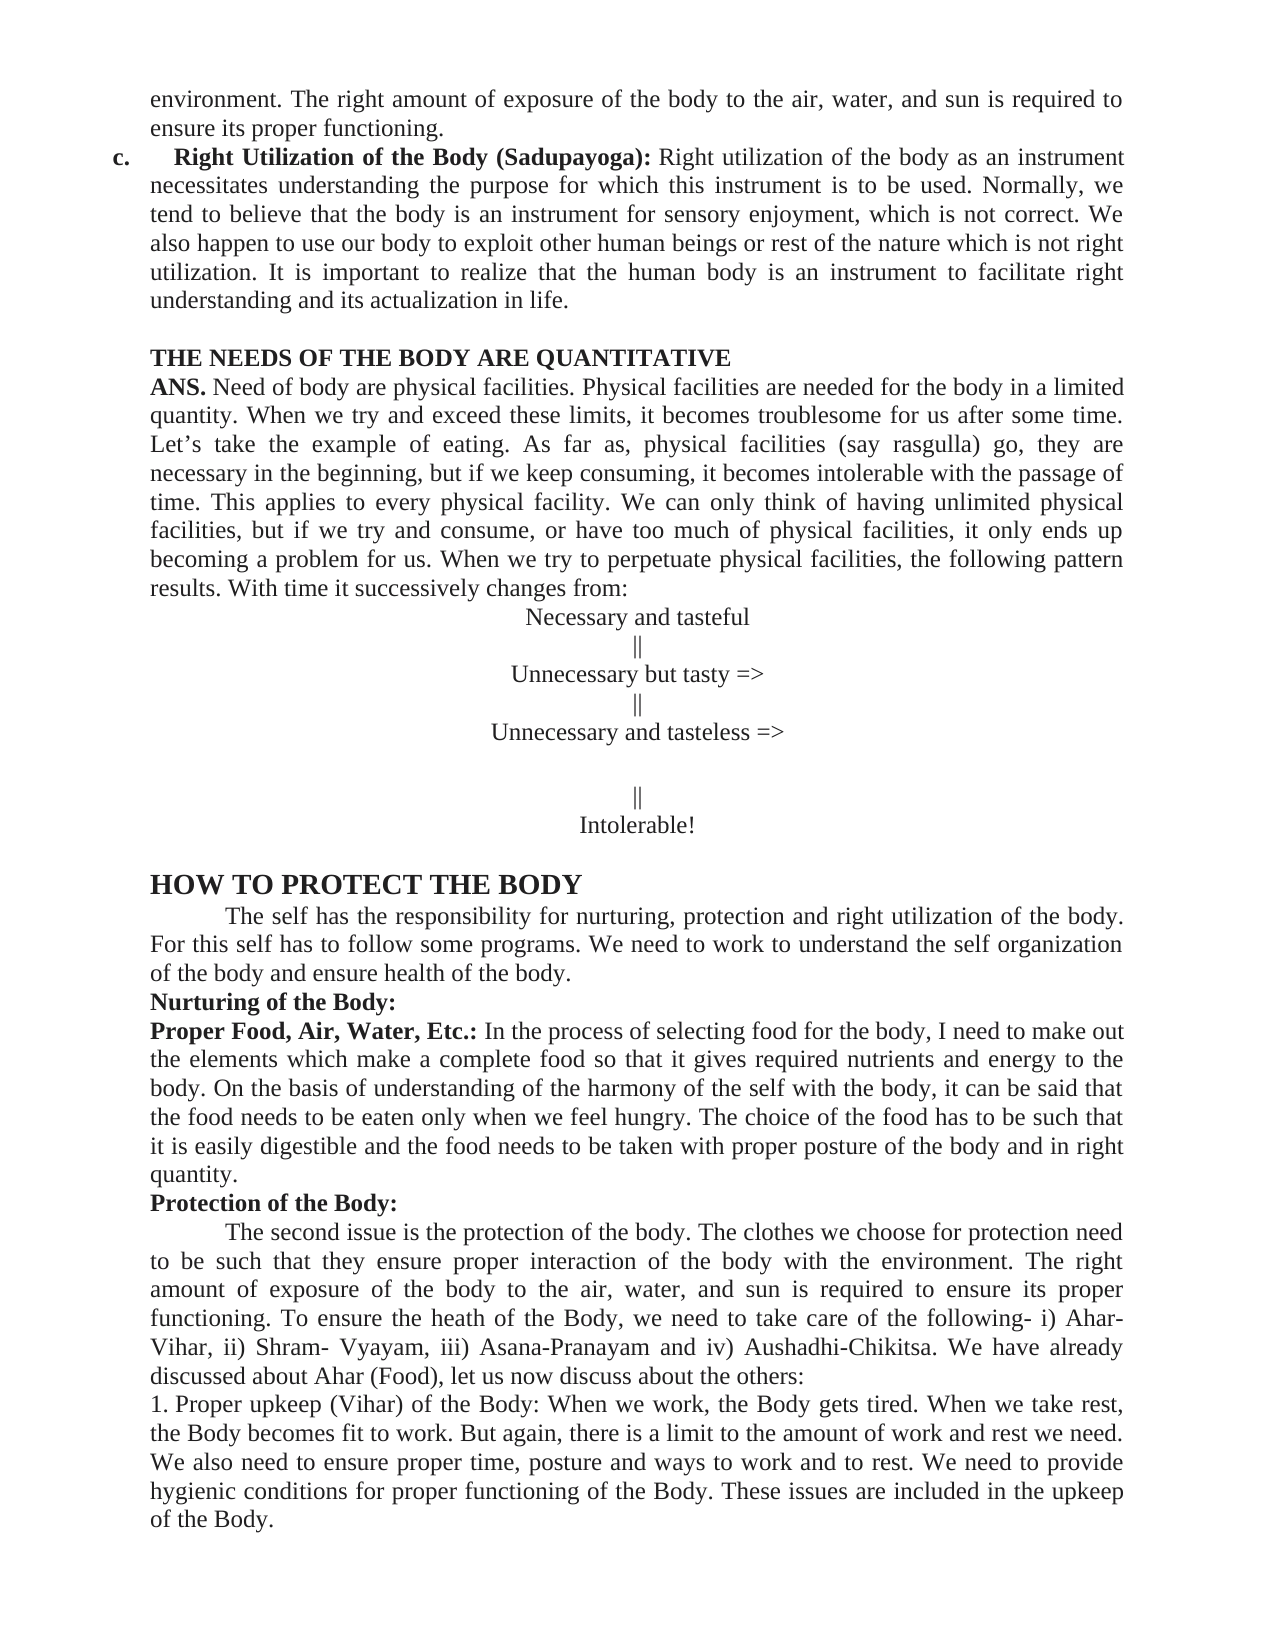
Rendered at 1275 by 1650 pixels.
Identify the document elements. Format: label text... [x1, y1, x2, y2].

text The second issue is the protection of the body. The clothes we choose for protection need to be such that they ensure proper interaction of the body with the environment. The right amount of exposure of the body to the air, water, and sun is required to ensure its proper functioning. To ensure the heath of the Body, we need to take care of the following- i) Ahar-Vihar, ii) Shram- Vyayam, iii) Asana-Pranayam and iv) Aushadhi-Chikitsa. We have already discussed about Ahar (Food), let us now discuss about the others: [150, 1217, 1125, 1389]
text || [150, 781, 1125, 810]
text THE NEEDS OF THE BODY ARE QUANTITATIVE [150, 343, 1125, 372]
text Intolerable! [150, 810, 1125, 838]
text Necessary and tasteful [150, 602, 1125, 631]
text HOW TO PROTECT THE BODY [150, 867, 1125, 901]
text Proper Food, Air, Water, Etc.: In the process of selecting food for the body, I need to make out the elements which make a complete food so that it gives required nutrients and energy to the body. On the basis of understanding of the harmony of the self with the body, it can be said that the food needs to be eaten only when we feel hungry. The choice of the food has to be such that it is easily digestible and the food needs to be taken with proper posture of the body and in right quantity. [150, 1016, 1125, 1188]
text The self has the responsibility for nurturing, protection and right utilization of the body. For this self has to follow some programs. We need to work to understand the self organization of the body and ensure health of the body. [150, 901, 1125, 987]
text c. Right Utilization of the Body (Sadupayoga): Right utilization of the body as an instrument necessitates understanding the purpose for which this instrument is to be used. Normally, we tend to believe that the body is an instrument for sensory enjoyment, which is not correct. We also happen to use our body to exploit other human beings or rest of the nature which is not right utilization. It is important to realize that the human body is an instrument to facilitate right understanding and its actualization in life. [112, 142, 1125, 314]
text Nurturing of the Body: [150, 987, 1125, 1016]
text Protection of the Body: [150, 1188, 1125, 1217]
text || [150, 688, 1125, 717]
text Unnecessary but tasty => [150, 659, 1125, 688]
text || [150, 631, 1125, 659]
text ANS. Need of body are physical facilities. Physical facilities are needed for the body in a limited quantity. When we try and exceed these limits, it becomes troublesome for us after some time. Let’s take the example of eating. As far as, physical facilities (say rasgulla) go, they are necessary in the beginning, but if we keep consuming, it becomes intolerable with the passage of time. This applies to every physical facility. We can only think of having unlimited physical facilities, but if we try and consume, or have too much of physical facilities, it only ends up becoming a problem for us. When we try to perpetuate physical facilities, the following pattern results. With time it successively changes from: [150, 372, 1125, 602]
text Unnecessary and tasteless => [150, 717, 1125, 746]
text 1. Proper upkeep (Vihar) of the Body: When we work, the Body gets tired. When we take rest, the Body becomes fit to work. But again, there is a limit to the amount of work and rest we need. We also need to ensure proper time, posture and ways to work and to rest. We need to provide hygienic conditions for proper functioning of the Body. These issues are included in the upkeep of the Body. [150, 1389, 1125, 1533]
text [112, 84, 1125, 142]
